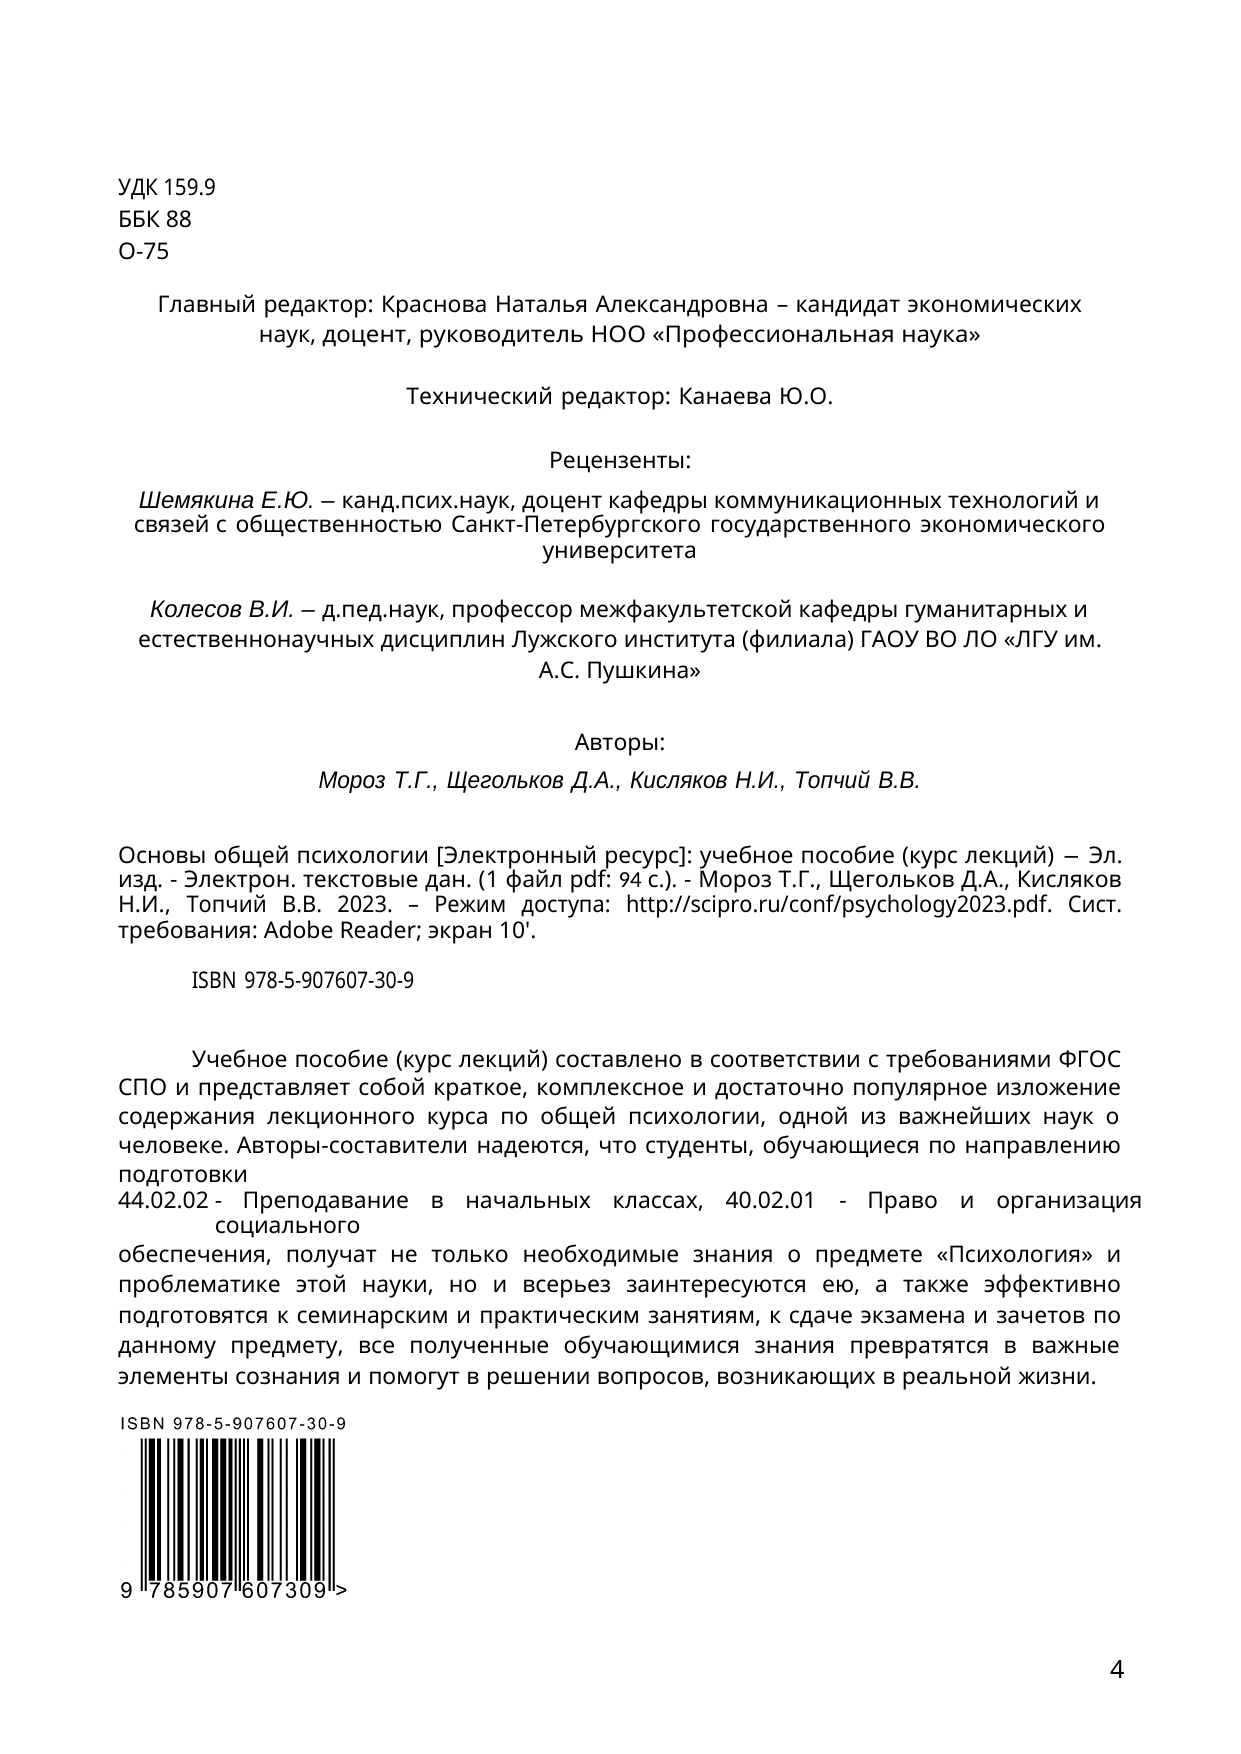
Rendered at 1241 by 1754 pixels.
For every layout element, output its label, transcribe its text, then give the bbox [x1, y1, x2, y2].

text Учебное пособие (курс лекций) составлено в соответствии с требованиями ФГОС СПО и представляет собой краткое, комплексное и достаточно популярное изложение содержания лекционного курса по общей психологии, одной из важнейших наук о человеке. Авторы-составители надеются, что студенты, обучающиеся по направлению подготовки [118, 1044, 1121, 1190]
text Основы общей психологии [Электронный ресурс]: учебное пособие (курс лекций) – Эл. изд. - Электрон. текстовые дан. (1 файл pdf: 94 с.). - Мороз Т.Г., Щегольков Д.А., Кисляков Н.И., Топчий В.В. 2023. – Режим доступа: http://scipro.ru/conf/psychology2023.pdf. Сист. требования: Adobe Reader; экран 10'. [118, 844, 1123, 945]
text Колесов В.И. – д.пед.наук, профессор межфакультетской кафедры гуманитарных и естественнонаучных дисциплин Лужского института (филиала) ГАОУ ВО ЛО «ЛГУ им. А.С. Пушкина» [130, 593, 1108, 685]
text обеспечения, получат не только необходимые знания о предмете «Психология» и проблематике этой науки, но и всерьез заинтересуются ею, а также эффективно подготовятся к семинарским и практическим занятиям, к сдаче экзамена и зачетов по данному предмету, все полученные обучающимися знания превратятся в важные элементы сознания и помогут в решении вопросов, возникающих в реальной жизни. [118, 1238, 1121, 1391]
text ББК 88 О-75 [118, 203, 197, 266]
picture [121, 1417, 347, 1598]
text Мороз Т.Г., Щегольков Д.А., Кисляков Н.И., Топчий В.В. [131, 766, 1108, 793]
list - Преподавание в начальных классах, 40.02.01 - Право и организация социального [118, 1190, 1142, 1238]
text Главный редактор: Краснова Наталья Александровна – кандидат экономических наук, доцент, руководитель НОО «Профессиональная наука» [131, 288, 1108, 349]
text Авторы: [131, 726, 1109, 757]
text Рецензенты: [131, 444, 1109, 475]
text Технический редактор: Канаева Ю.О. [131, 379, 1108, 411]
text Шемякина Е.Ю. – канд.псих.наук, доцент кафедры коммуникационных технологий и связей с общественностью Санкт-Петербургского государственного экономического университета [118, 488, 1121, 566]
text УДК 159.9 [118, 171, 1142, 202]
text ISBN 978-5-907607-30-9 [192, 964, 1142, 996]
